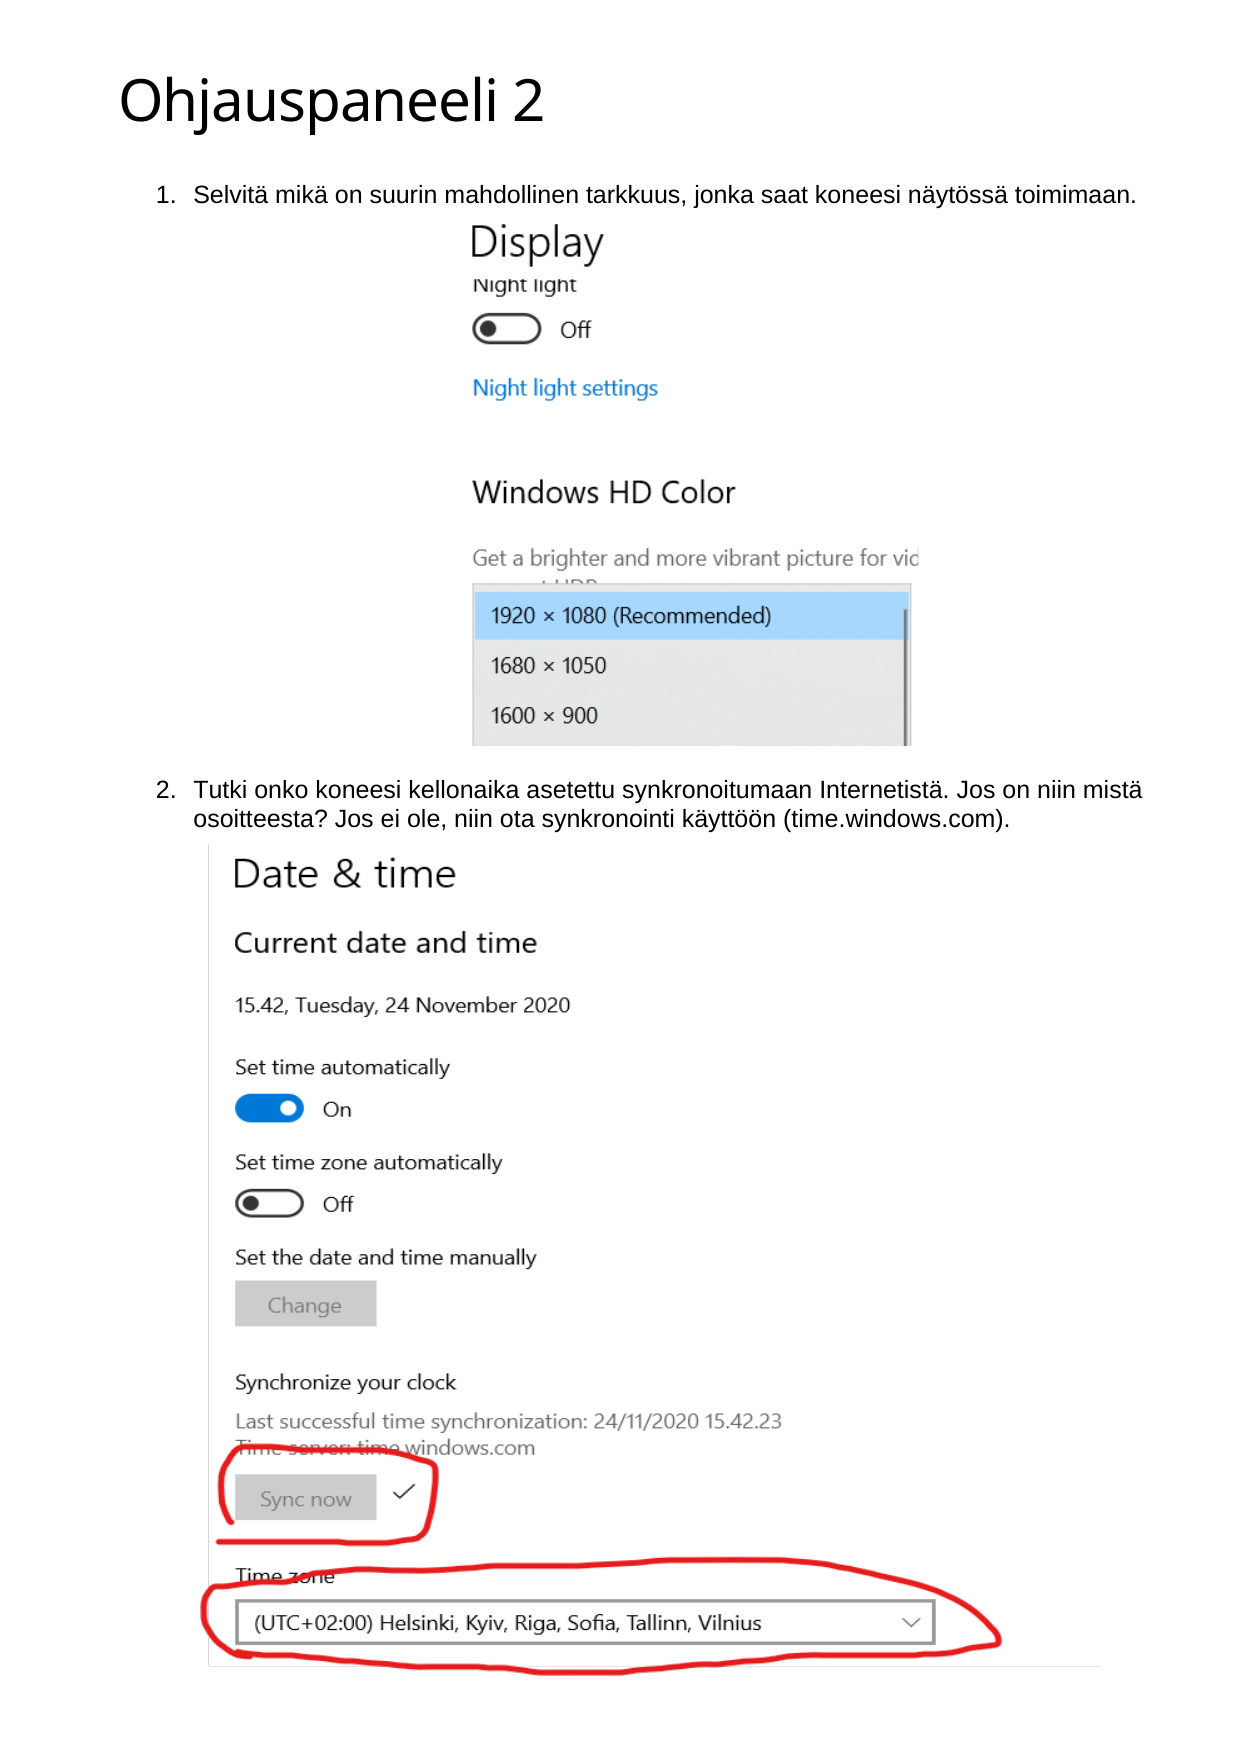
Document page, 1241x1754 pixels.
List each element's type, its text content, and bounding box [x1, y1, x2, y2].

list Selvitä mikä on suurin mahdollinen tarkkuus, jonka saat koneesi näytössä toimimaan. [156, 180, 1181, 208]
list Tutki onko koneesi kellonaika asetettu synkronoitumaan Internetistä. Jos on niin mistä osoitteesta? Jos ei ole, niin ota synkronointi käyttöön (time.windows.com). [156, 775, 1181, 832]
picture [199, 844, 1101, 1676]
picture [456, 208, 919, 746]
title Ohjauspaneeli 2 [118, 59, 1181, 138]
